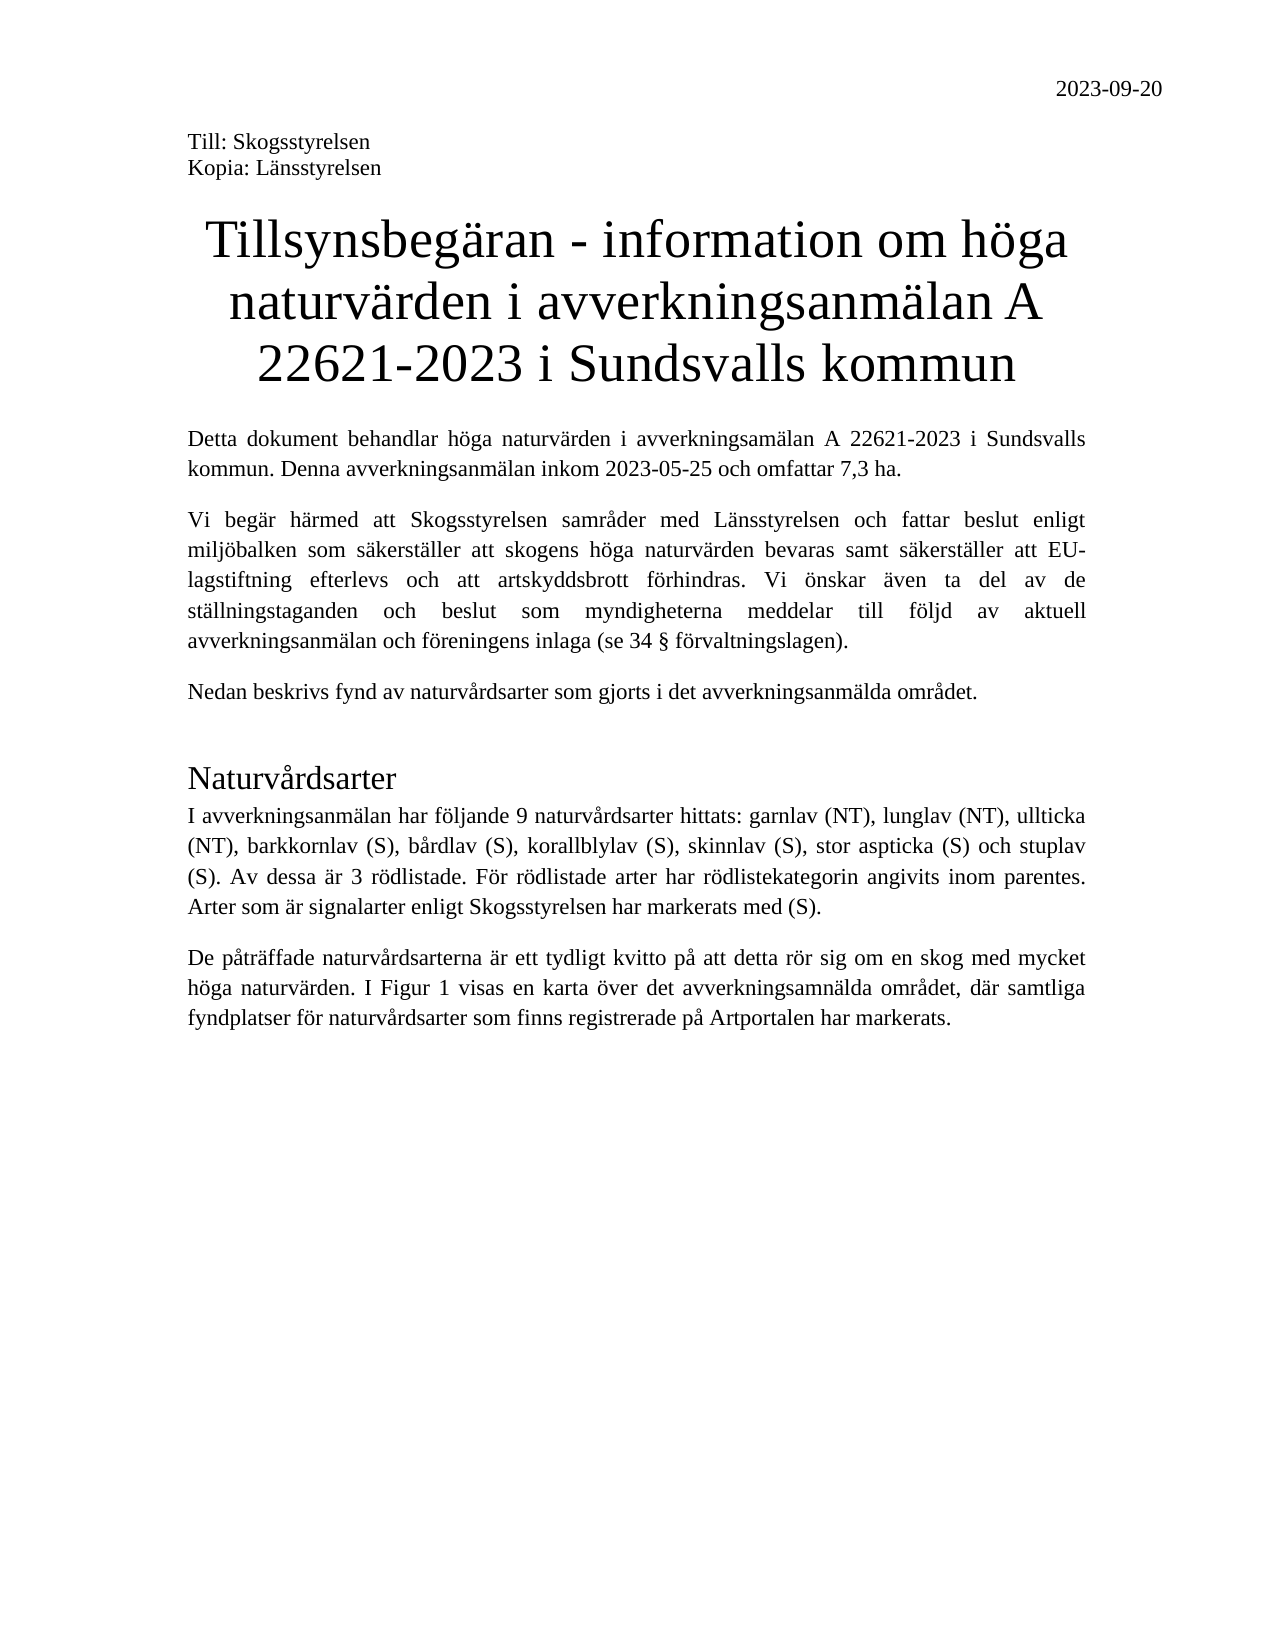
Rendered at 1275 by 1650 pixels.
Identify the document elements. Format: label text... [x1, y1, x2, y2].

text I avverkningsanmälan har följande 9 naturvårdsarter hittats: garnlav (NT), lunglav (NT), ullticka (NT), barkkornlav (S), bårdlav (S), korallblylav (S), skinnlav (S), stor aspticka (S) och stuplav (S). Av dessa är 3 rödlistade. För rödlistade arter har rödlistekategorin angivits inom parentes. Arter som är signalarter enligt Skogsstyrelsen har markerats med (S). [187, 802, 1087, 919]
subtitle Naturvårdsarter [187, 758, 1087, 797]
text Detta dokument behandlar höga naturvärden i avverkningsamälan A 22621-2023 i Sundsvalls kommun. Denna avverkningsanmälan inkom 2023-05-25 och omfattar 7,3 ha. [187, 425, 1087, 481]
text Vi begär härmed att Skogsstyrelsen samråder med Länsstyrelsen och fattar beslut enligt miljöbalken som säkerställer att skogens höga naturvärden bevaras samt säkerställer att EU-lagstiftning efterlevs och att artskyddsbrott förhindras. Vi önskar även ta del av de ställningstaganden och beslut som myndigheterna meddelar till följd av aktuell avverkningsanmälan och föreningens inlaga (se 34 § förvaltningslagen). [187, 506, 1087, 653]
text De påträffade naturvårdsarterna är ett tydligt kvitto på att detta rör sig om en skog med mycket höga naturvärden. I Figur 1 visas en karta över det avverkningsamnälda området, där samtliga fyndplatser för naturvårdsarter som finns registrerade på Artportalen har markerats. [187, 944, 1087, 1031]
text Nedan beskrivs fynd av naturvårdsarter som gjorts i det avverkningsanmälda området. [187, 678, 1087, 704]
title Tillsynsbegäran - information om höga naturvärden i avverkningsanmälan A 22621-2023 i Sundsvalls kommun [187, 207, 1087, 394]
